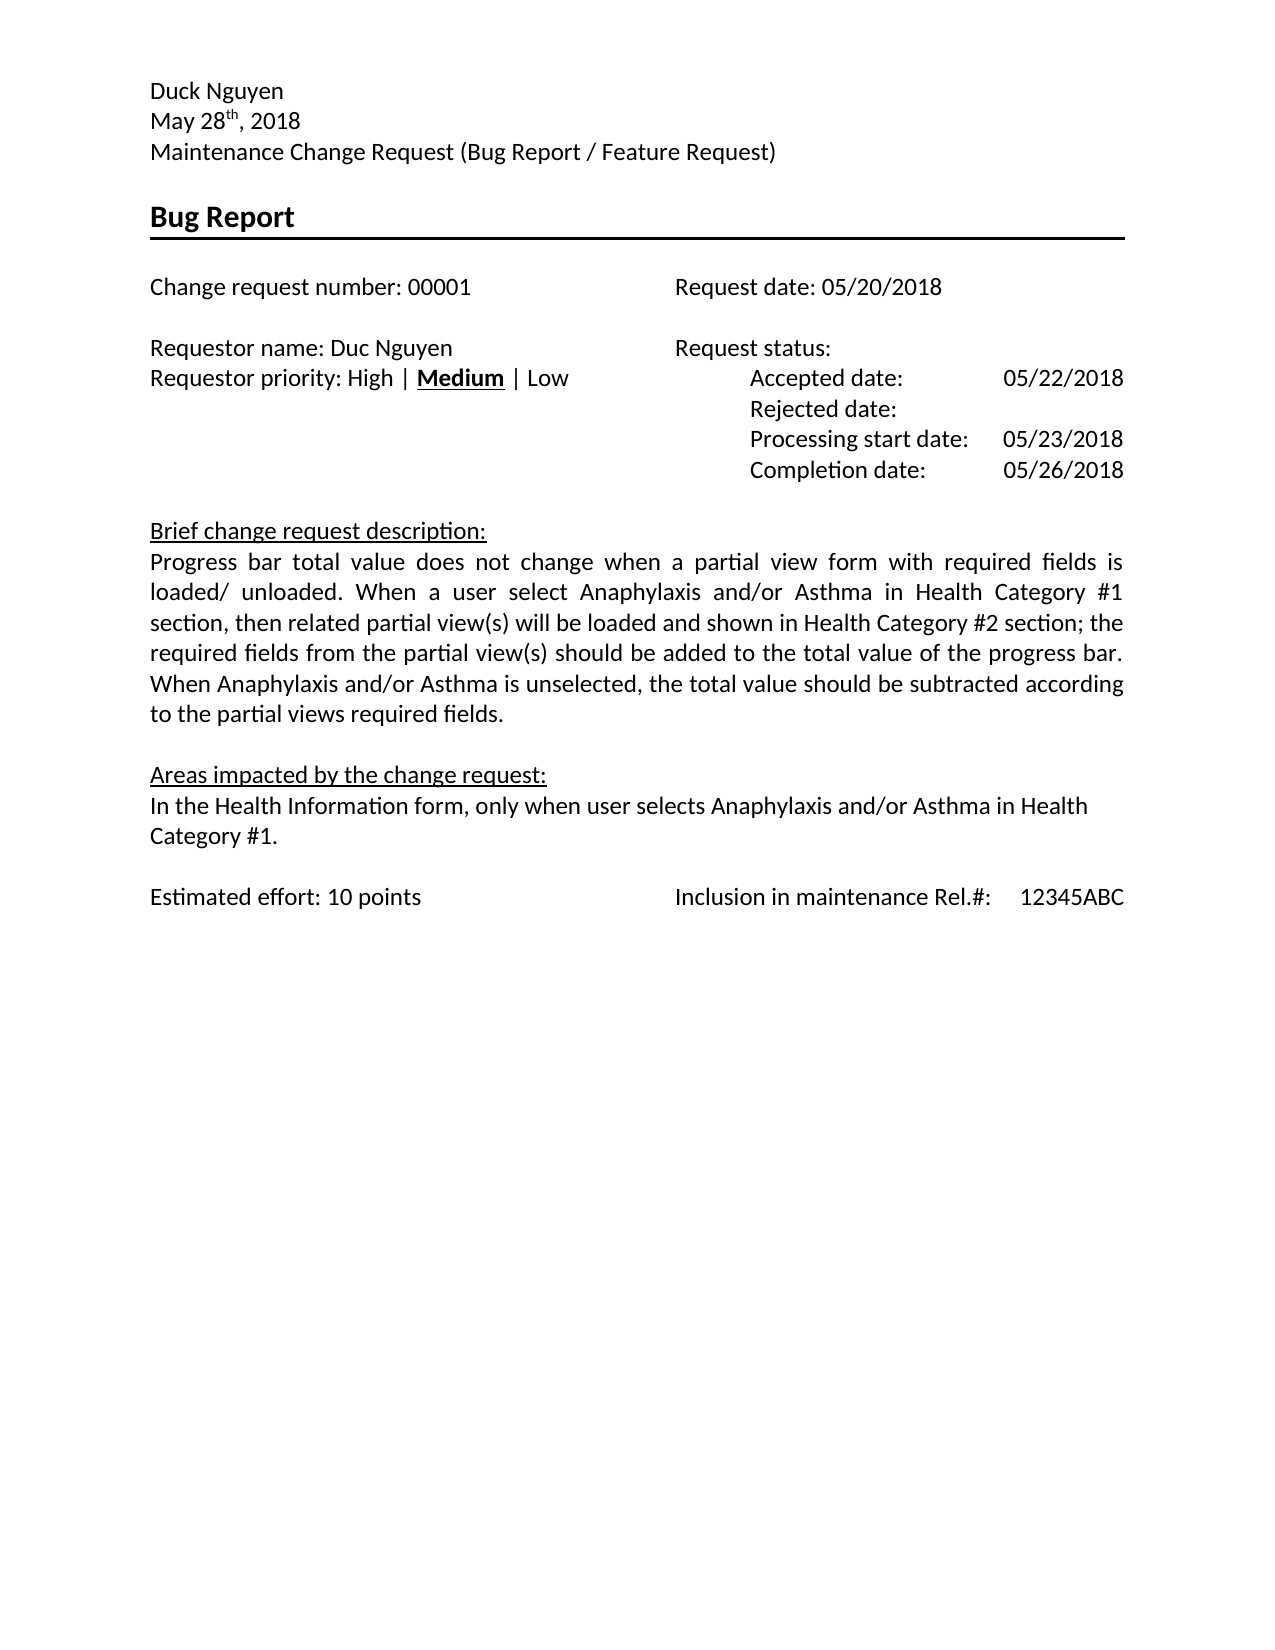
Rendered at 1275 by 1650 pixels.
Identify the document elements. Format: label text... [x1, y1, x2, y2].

list Rejected date: [750, 393, 1125, 423]
text Requestor priority: High | Medium | Low Accepted date: 05/22/2018 [150, 362, 1125, 393]
text In the Health Information form, only when user selects Anaphylaxis and/or Asthma in Health Category #1. [150, 790, 1125, 851]
text Bug Report [150, 197, 1125, 237]
text Brief change request description: [150, 515, 1125, 546]
list Processing start date: 05/23/2018 [750, 423, 1125, 454]
list Completion date: 05/26/2018 [750, 454, 1125, 484]
text Estimated effort: 10 points Inclusion in maintenance Rel.#: 12345ABC [150, 881, 1125, 912]
text Areas impacted by the change request: [150, 759, 1125, 790]
text Requestor name: Duc Nguyen Request status: [150, 332, 1125, 362]
text Change request number: 00001 Request date: 05/20/2018 [150, 271, 1125, 301]
text Progress bar total value does not change when a partial view form with required fields is loaded/ unloaded. When a user select Anaphylaxis and/or Asthma in Health Category #1 section, then related partial view(s) will be loaded and shown in Health Category #2 section; the required fields from the partial view(s) should be added to the total value of the progress bar. When Anaphylaxis and/or Asthma is unselected, the total value should be subtracted according to the partial views required fields. [150, 546, 1125, 729]
